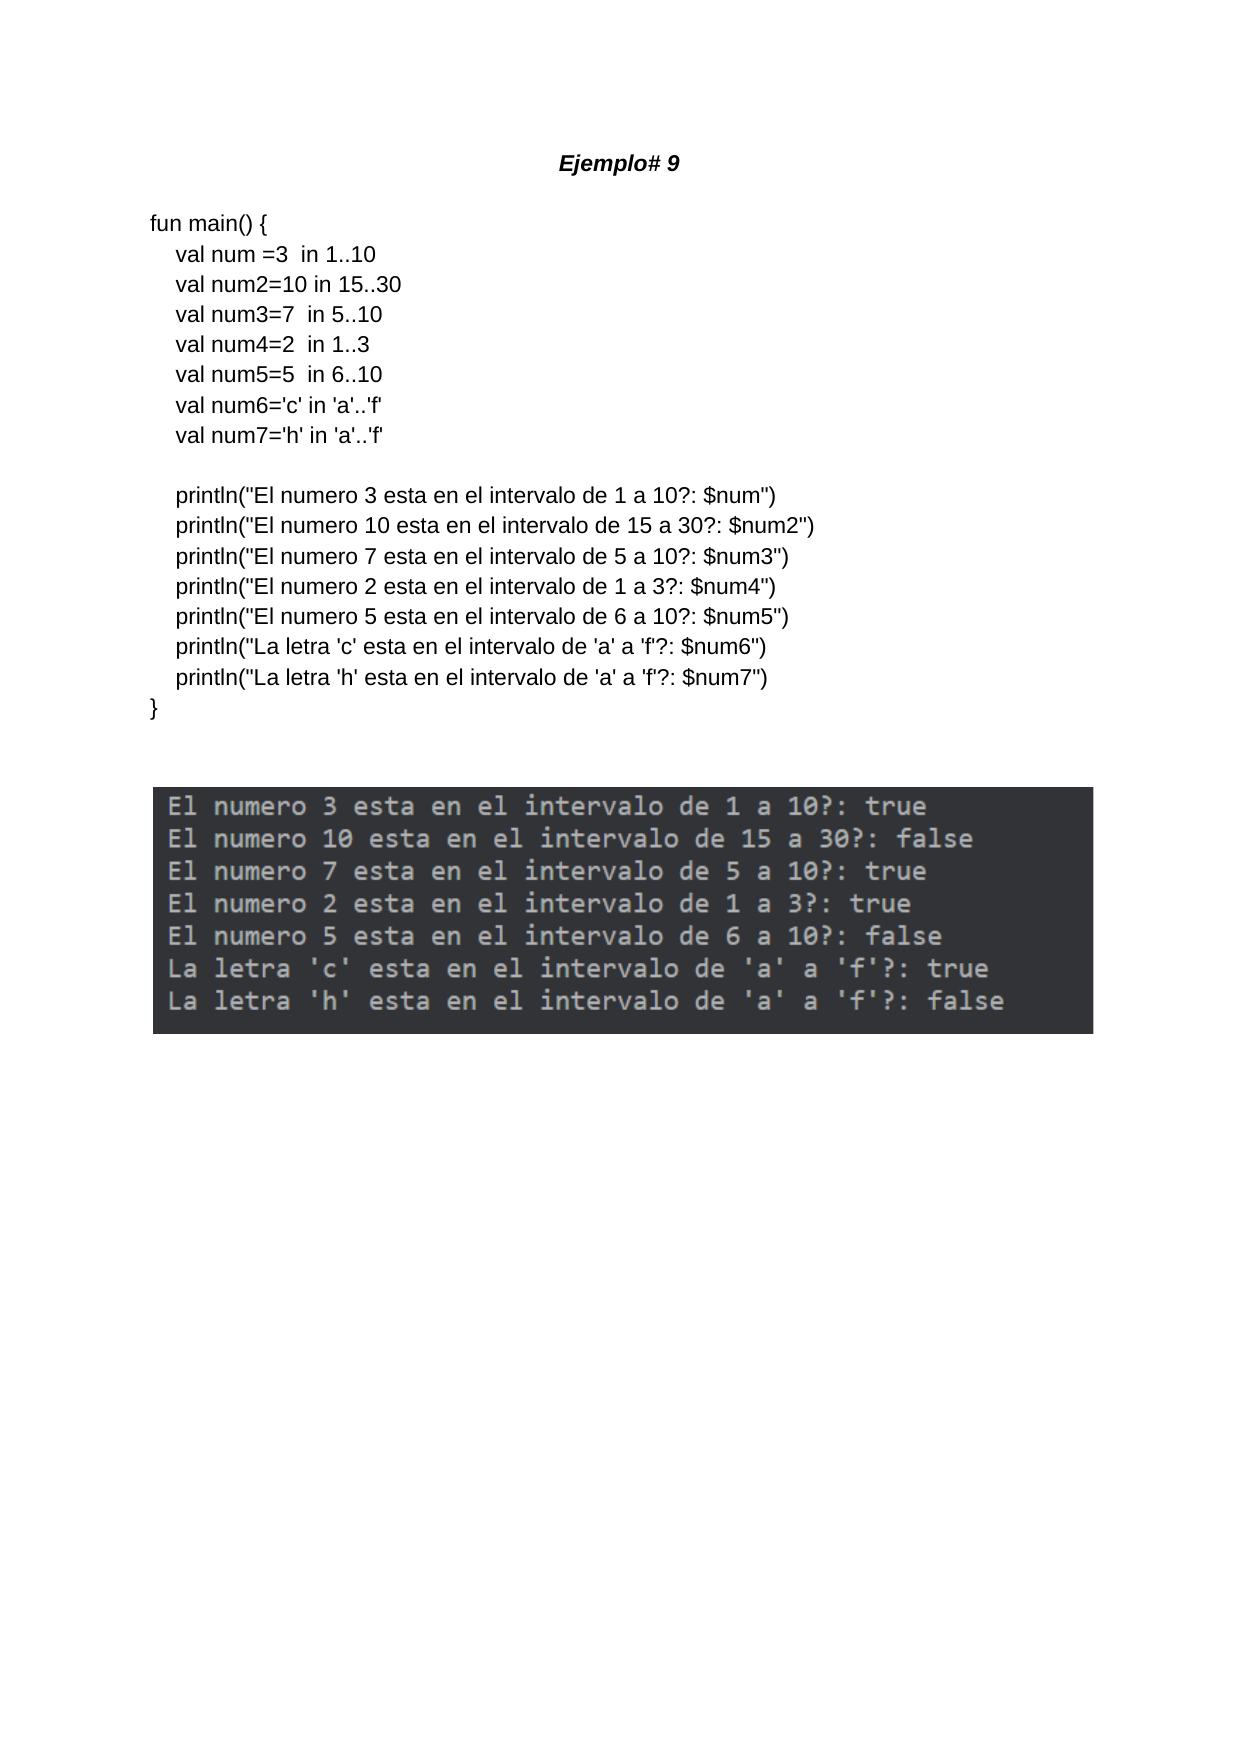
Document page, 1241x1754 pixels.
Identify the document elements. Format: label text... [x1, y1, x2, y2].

text println("El numero 2 esta en el intervalo de 1 a 3?: $num4") [150, 573, 1090, 599]
text val num2=10 in 15..30 [150, 271, 1090, 297]
text val num5=5 in 6..10 [150, 361, 1090, 388]
text val num4=2 in 1..3 [150, 331, 1090, 358]
text Ejemplo# 9 [150, 150, 1090, 176]
text println("El numero 3 esta en el intervalo de 1 a 10?: $num") [150, 482, 1090, 509]
text val num =3 in 1..10 [150, 241, 1090, 267]
text println("El numero 5 esta en el intervalo de 6 a 10?: $num5") [150, 603, 1090, 629]
picture [153, 787, 1094, 1034]
text val num6='c' in 'a'..'f' [150, 392, 1090, 418]
text val num3=7 in 5..10 [150, 301, 1090, 327]
text fun main() { [150, 210, 1090, 237]
text println("El numero 10 esta en el intervalo de 15 a 30?: $num2") [150, 512, 1090, 539]
text val num7='h' in 'a'..'f' [150, 422, 1090, 448]
text println("El numero 7 esta en el intervalo de 5 a 10?: $num3") [150, 543, 1090, 569]
text println("La letra 'h' esta en el intervalo de 'a' a 'f'?: $num7") [150, 663, 1090, 690]
text println("La letra 'c' esta en el intervalo de 'a' a 'f'?: $num6") [150, 633, 1090, 660]
text } [150, 694, 1090, 720]
